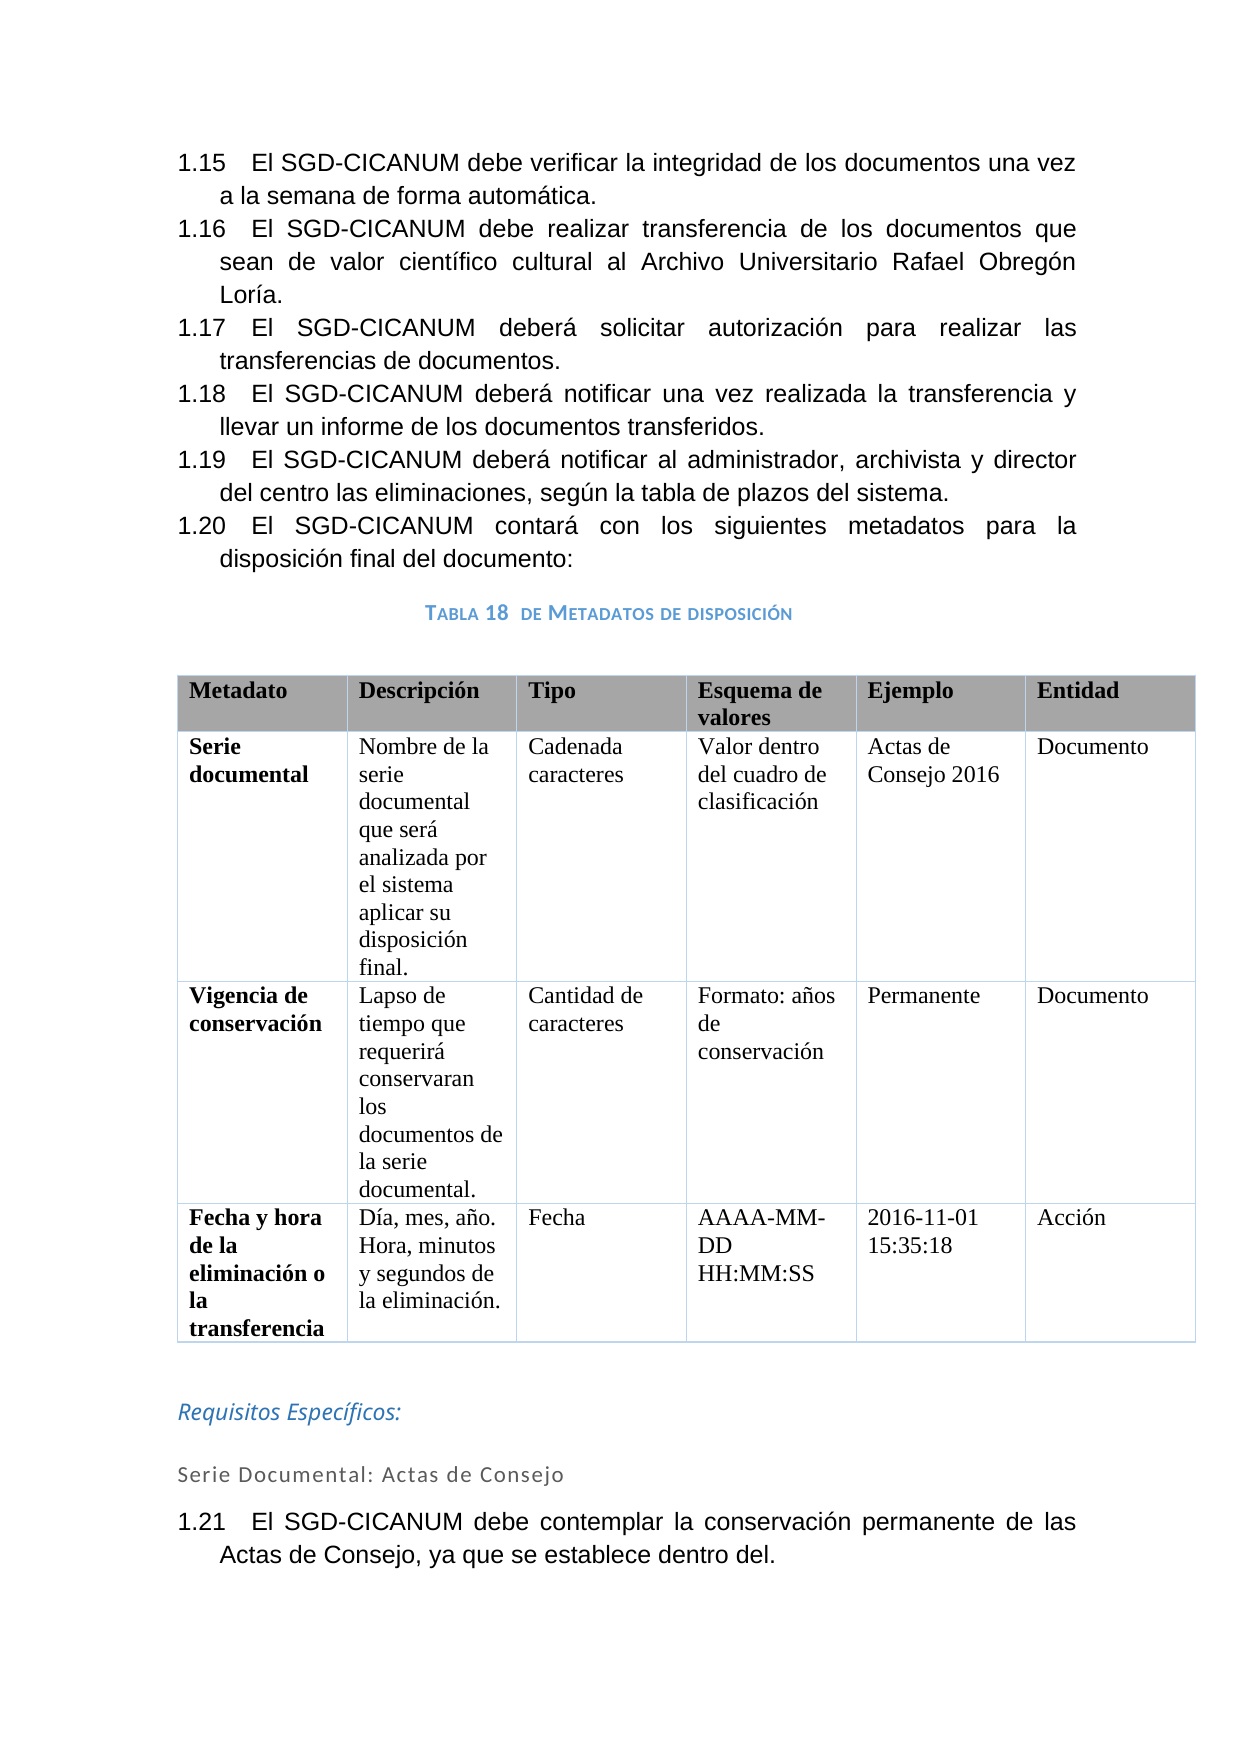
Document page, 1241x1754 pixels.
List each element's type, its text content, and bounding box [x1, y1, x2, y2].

table_cell 2016-11-01 15:35:18 [857, 1204, 1025, 1341]
list El SGD-CICANUM contará con los siguientes metadatos para la disposición final del documento: [177, 511, 1078, 573]
list El SGD-CICANUM deberá notificar una vez realizada la transferencia y llevar un informe de los documentos transferidos. [177, 379, 1078, 441]
table_cell Día, mes, año. Hora, minutos y segundos de la eliminación. [348, 1204, 516, 1341]
table_cell Cantidad de caracteres [517, 982, 686, 1202]
table_cell Fecha [517, 1204, 686, 1341]
list El SGD-CICANUM deberá solicitar autorización para realizar las transferencias de documentos. [177, 313, 1078, 374]
subtitle Serie Documental: Actas de Consejo [177, 1460, 1078, 1488]
list El SGD-CICANUM debe realizar transferencia de los documentos que sean de valor científico cultural al Archivo Universitario Rafael Obregón Loría. [177, 214, 1078, 308]
table_cell Documento [1026, 732, 1195, 981]
table_cell Lapso de tiempo que requerirá conservaran los documentos de la serie documental. [348, 982, 516, 1202]
table_header Descripción [348, 676, 516, 731]
table_cell Vigencia de conservación [178, 982, 347, 1202]
table_cell Nombre de la serie documental que será analizada por el sistema aplicar su disposición final. [348, 732, 516, 981]
text Requisitos Específicos: [177, 1396, 1078, 1428]
table_cell Documento [1026, 982, 1195, 1202]
table_cell Cadenada caracteres [517, 732, 686, 981]
table_cell Formato: años de conservación [687, 982, 856, 1202]
list El SGD-CICANUM debe contemplar la conservación permanente de las Actas de Consejo, ya que se establece dentro del. [177, 1507, 1078, 1568]
table_cell AAAA-MM-DD HH:MM:SS [687, 1204, 856, 1341]
table_cell Valor dentro del cuadro de clasificación [687, 732, 856, 981]
table_header Tipo [517, 676, 686, 731]
list El SGD-CICANUM debe verificar la integridad de los documentos una vez a la semana de forma automática. [177, 148, 1078, 209]
table_cell Permanente [857, 982, 1025, 1202]
table_cell Acción [1026, 1204, 1195, 1341]
table_header Esquema de valores [687, 676, 856, 731]
table_header Metadato [178, 676, 347, 731]
table_cell Fecha y hora de la eliminación o la transferencia [178, 1204, 347, 1341]
table_cell Serie documental [178, 732, 347, 981]
table_header Ejemplo [857, 676, 1025, 731]
table_cell Actas de Consejo 2016 [857, 732, 1025, 981]
table_header Entidad [1026, 676, 1195, 731]
subtitle Tabla 18 de Metadatos de disposición [140, 598, 1078, 626]
list El SGD-CICANUM deberá notificar al administrador, archivista y director del centro las eliminaciones, según la tabla de plazos del sistema. [177, 445, 1078, 507]
